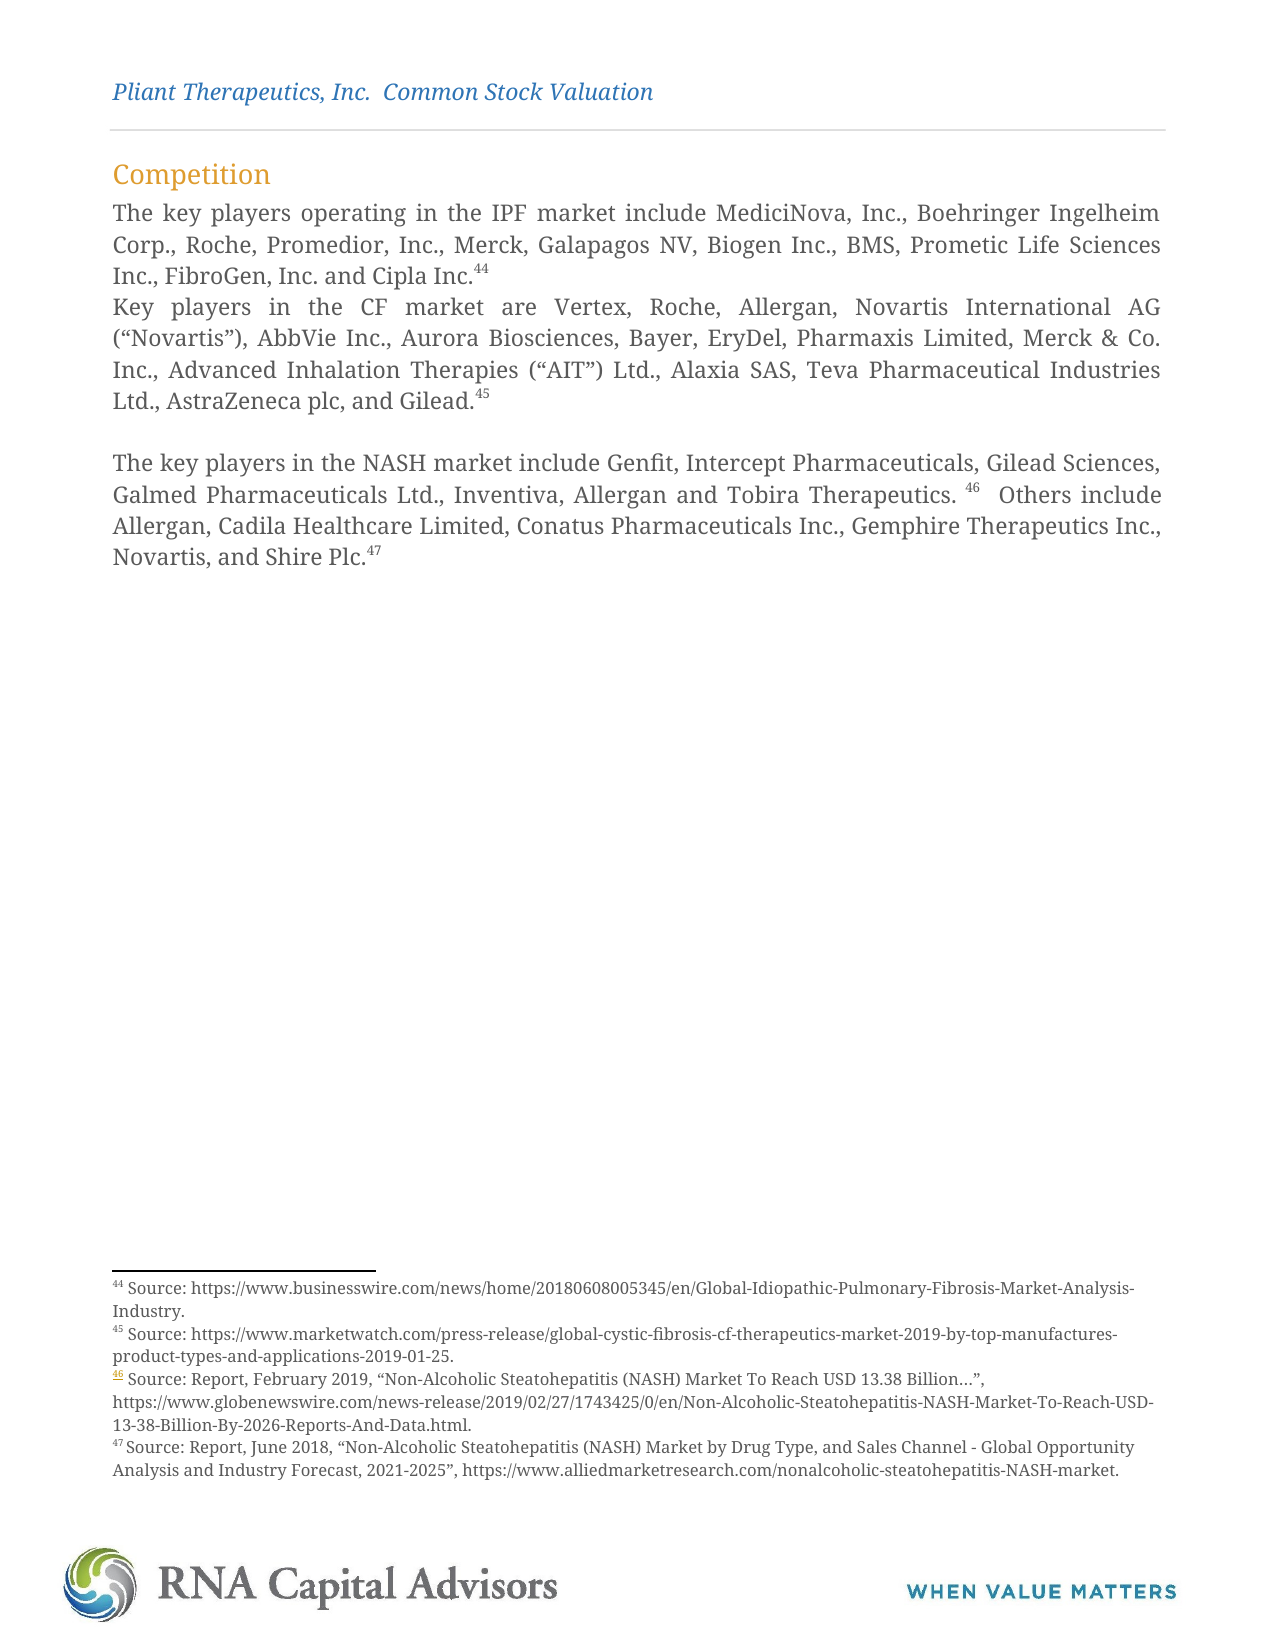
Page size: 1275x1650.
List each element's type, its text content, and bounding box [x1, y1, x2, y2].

text Competition [112, 159, 1162, 191]
text Key players in the CF market are Vertex, Roche, Allergan, Novartis International AG (“Novartis”), AbbVie Inc., Aurora Biosciences, Bayer, EryDel, Pharmaxis Limited, Merck & Co. Inc., Advanced Inhalation Therapies (“AIT”) Ltd., Alaxia SAS, Teva Pharmaceutical Industries Ltd., AstraZeneca plc, and Gilead. [112, 291, 1162, 416]
picture [51, 1536, 1194, 1628]
picture [0, 114, 1275, 138]
text The key players in the NASH market include Allergan, Cadila Healthcare Limited, Conatus Pharmaceuticals Inc., Gemphire Therapeutics Inc., Novartis, and Shire Plc. [112, 447, 1162, 572]
text The key players operating in the IPF market include MediciNova, Inc., Boehringer Ingelheim Corp., Roche, Promedior, Inc., Merck, Galapagos NV, Biogen Inc., BMS, Prometic Life Sciences Inc., FibroGen, Inc. and Cipla Inc. [112, 197, 1162, 291]
